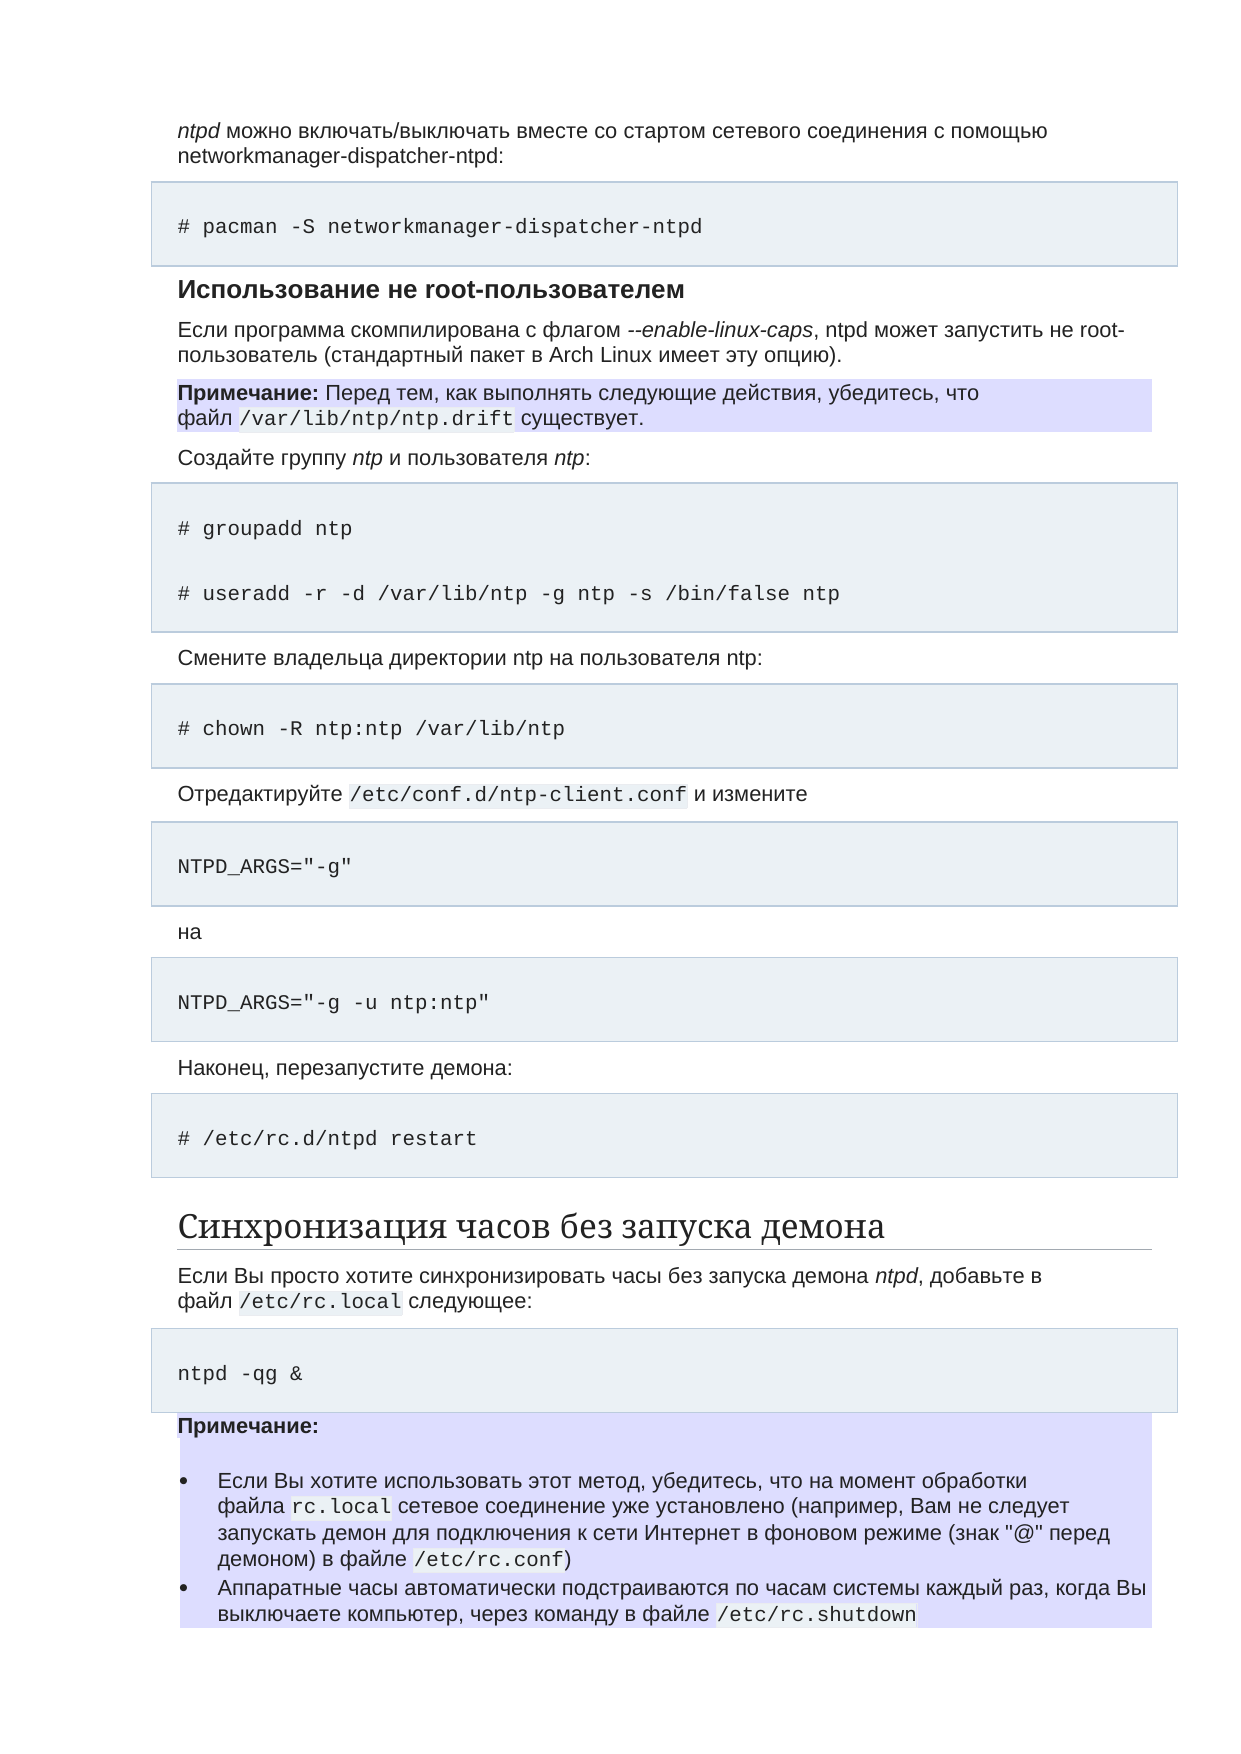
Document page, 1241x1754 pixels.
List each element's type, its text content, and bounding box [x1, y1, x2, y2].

list Если Вы хотите использовать этот метод, убедитесь, что на момент обработки файла rc.local сетевое соединение уже установлено (например, Вам не следует запускать демон для подключения к сети Интернет в фоновом режиме (знак "@" перед демоном) в файле /etc/rc.conf) [180, 1468, 1152, 1573]
text ntpd можно включать/выключать вместе со стартом сетевого соединения с помощью networkmanager-dispatcher-ntpd: [177, 118, 1152, 168]
text # pacman -S networkmanager-dispatcher-ntpd [152, 183, 1177, 265]
text # chown -R ntp:ntp /var/lib/ntp [152, 685, 1177, 767]
text NTPD_ARGS="-g -u ntp:ntp" [152, 958, 1177, 1041]
text Примечание: Перед тем, как выполнять следующие действия, убедитесь, что файл /var/lib/ntp/ntp.drift существует. [177, 379, 1152, 432]
text Если Вы просто хотите синхронизировать часы без запуска демона ntpd, добавьте в файл /etc/rc.local следующее: [177, 1263, 1152, 1315]
text Наконец, перезапустите демона: [177, 1055, 1152, 1080]
text Отредактируйте /etc/conf.d/ntp-client.conf и измените [177, 781, 1152, 808]
text Использование не root-пользователем [177, 274, 1152, 304]
text NTPD_ARGS="-g" [152, 823, 1177, 905]
text # /etc/rc.d/ntpd restart [152, 1094, 1177, 1177]
text Синхронизация часов без запуска демона [177, 1203, 1152, 1249]
text Смените владельца директории ntp на пользователя ntp: [177, 645, 1152, 671]
text # useradd -r -d /var/lib/ntp -g ntp -s /bin/false ntp [152, 547, 1177, 631]
list Аппаратные часы автоматически подстраиваются по часам системы каждый раз, когда Вы выключаете компьютер, через команду в файле /etc/rc.shutdown [180, 1575, 1152, 1628]
text Создайте группу ntp и пользователя ntp: [177, 444, 1152, 470]
text Примечание: [177, 1413, 1152, 1438]
text Если программа скомпилирована с флагом --enable-linux-caps, ntpd может запустить не root-пользователь (стандартный пакет в Arch Linux имеет эту опцию). [177, 317, 1152, 367]
text ntpd -qg & [152, 1329, 1177, 1412]
text на [177, 919, 1152, 944]
text # groupadd ntp [152, 484, 1177, 547]
